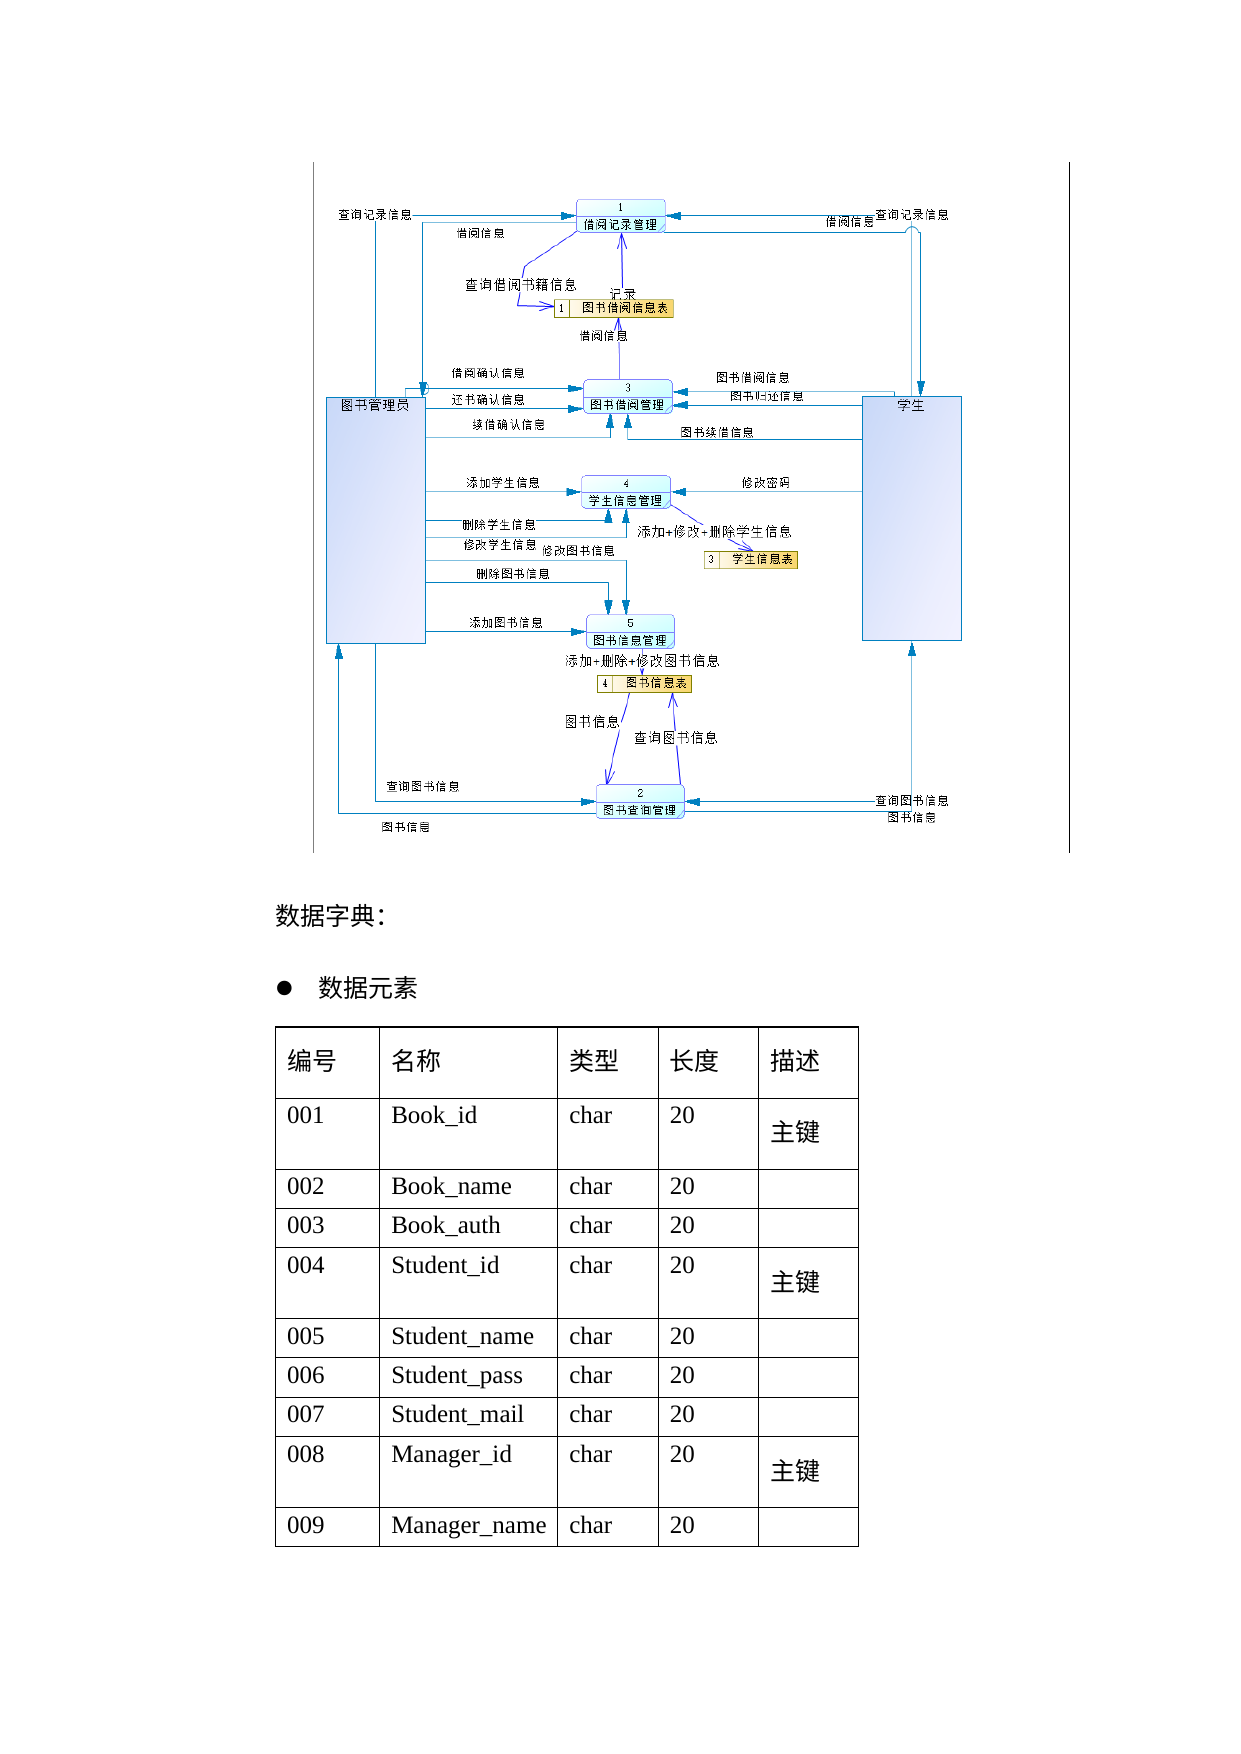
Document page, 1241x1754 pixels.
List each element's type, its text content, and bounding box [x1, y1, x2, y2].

table_cell [759, 1508, 858, 1546]
table_cell [759, 1358, 858, 1397]
table_cell 20 [659, 1358, 758, 1397]
table_cell 006 [276, 1358, 379, 1397]
table_cell char [558, 1437, 658, 1507]
table_cell [759, 1319, 858, 1357]
table_cell Student_mail [380, 1398, 557, 1436]
table_cell 002 [276, 1170, 379, 1208]
table_cell 主键 [759, 1248, 858, 1318]
table_cell 20 [659, 1209, 758, 1247]
table_cell char [558, 1319, 658, 1357]
table_header 长度 [659, 1028, 758, 1097]
table_cell 20 [659, 1099, 758, 1168]
table_header 类型 [558, 1028, 658, 1097]
table_cell [759, 1398, 858, 1436]
table_cell Student_id [380, 1248, 557, 1318]
table_cell 20 [659, 1508, 758, 1546]
table_cell char [558, 1248, 658, 1318]
table_cell 20 [659, 1437, 758, 1507]
table_cell 003 [276, 1209, 379, 1247]
table_cell Manager_id [380, 1437, 557, 1507]
list 数据元素 [275, 954, 1053, 1019]
table_cell Student_pass [380, 1358, 557, 1397]
table_cell Book_id [380, 1099, 557, 1168]
table_cell [759, 1170, 858, 1208]
picture [275, 162, 1141, 853]
table_cell 主键 [759, 1099, 858, 1168]
table_cell 007 [276, 1398, 379, 1436]
table_header 编号 [276, 1028, 379, 1097]
table_header 名称 [380, 1028, 557, 1097]
table_cell 20 [659, 1319, 758, 1357]
table_cell char [558, 1099, 658, 1168]
table_cell 20 [659, 1248, 758, 1318]
table_cell char [558, 1398, 658, 1436]
table_cell 20 [659, 1398, 758, 1436]
table_cell char [558, 1209, 658, 1247]
table_cell Manager_name [380, 1508, 557, 1546]
table_cell 001 [276, 1099, 379, 1168]
table_cell 009 [276, 1508, 379, 1546]
table_cell char [558, 1170, 658, 1208]
table_cell Book_name [380, 1170, 557, 1208]
text 数据字典： [275, 882, 1053, 947]
table_cell char [558, 1358, 658, 1397]
table_cell 20 [659, 1170, 758, 1208]
table_cell [759, 1209, 858, 1247]
table_cell Student_name [380, 1319, 557, 1357]
table_cell 主键 [759, 1437, 858, 1507]
table_header 描述 [759, 1028, 858, 1097]
table_cell 004 [276, 1248, 379, 1318]
table_cell Book_auth [380, 1209, 557, 1247]
table_cell char [558, 1508, 658, 1546]
table_cell 008 [276, 1437, 379, 1507]
table_cell 005 [276, 1319, 379, 1357]
